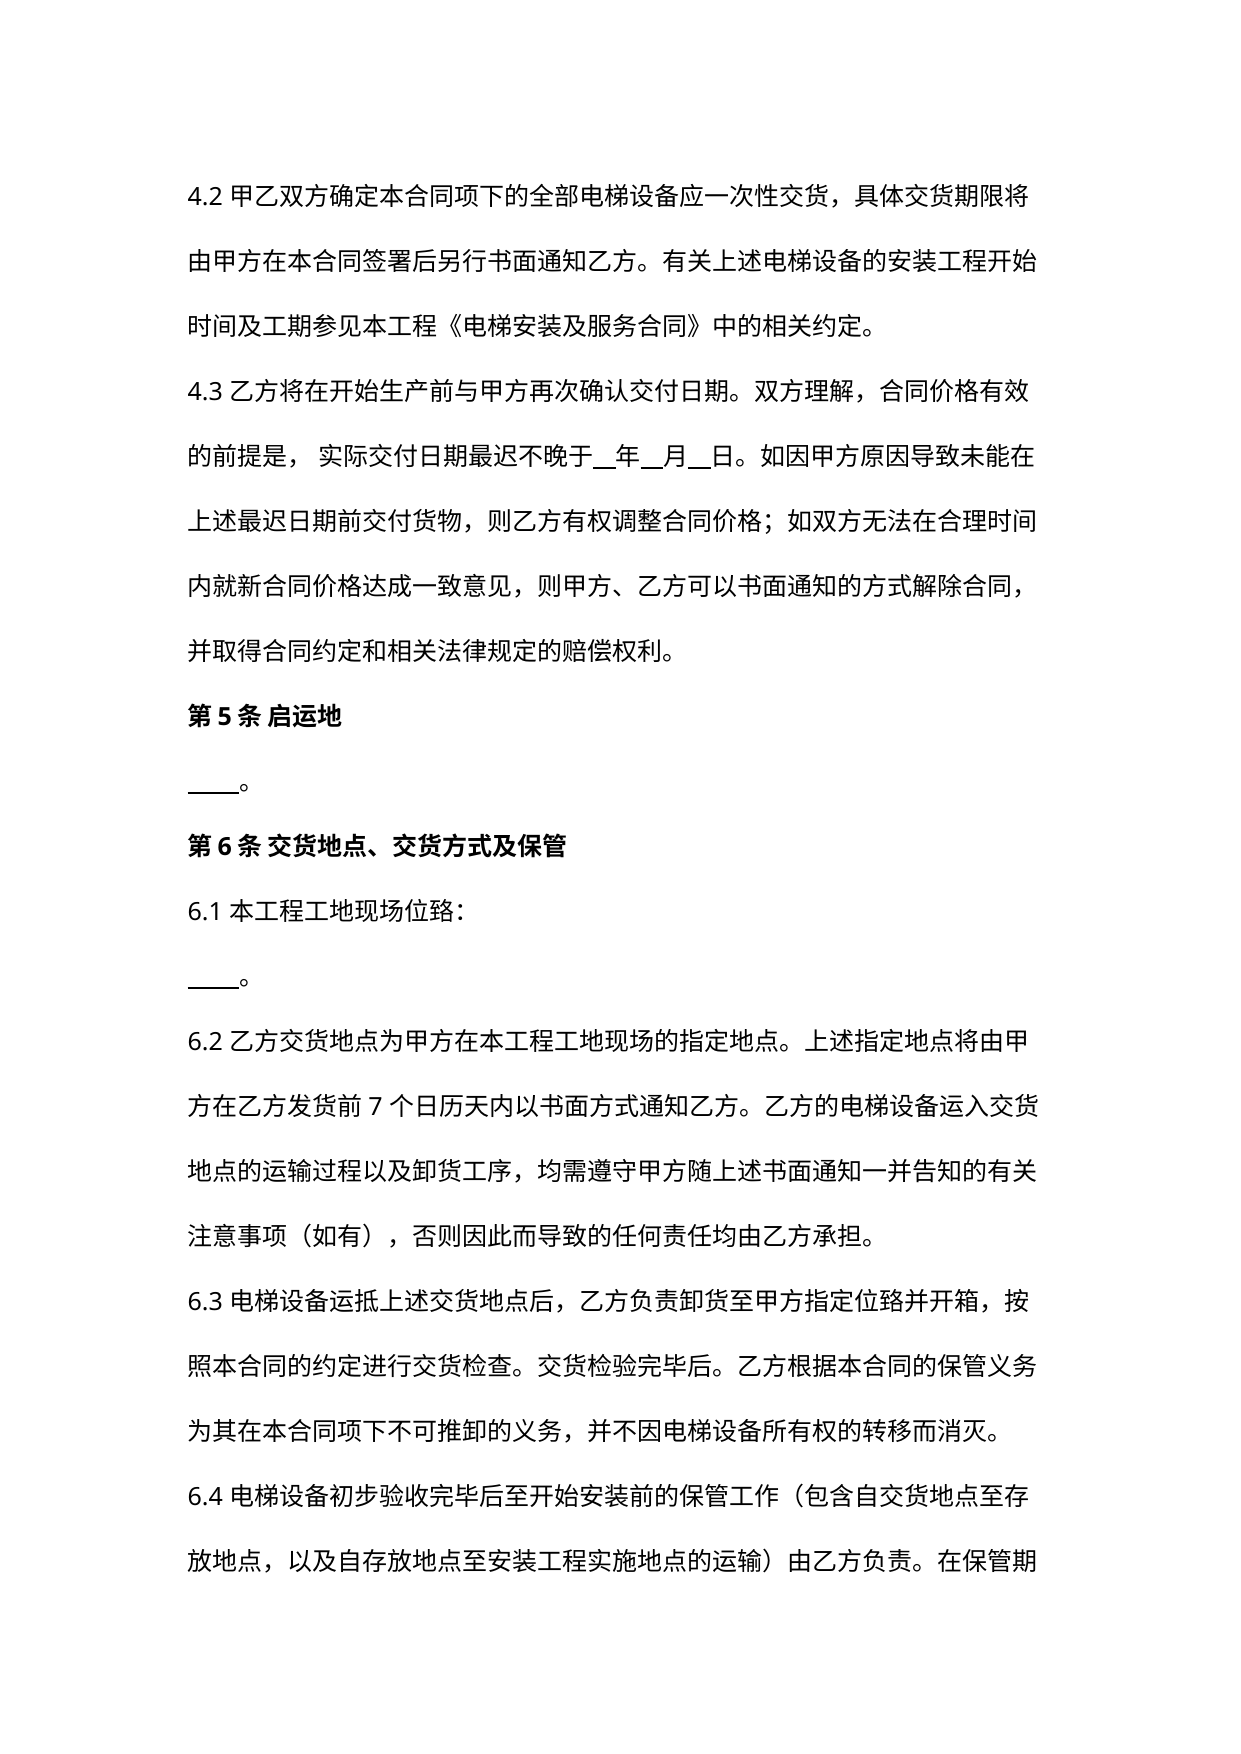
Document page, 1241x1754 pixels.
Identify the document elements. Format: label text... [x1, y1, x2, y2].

text 6.2 乙方交货地点为甲方在本工程工地现场的指定地点。上述指定地点将由甲方在乙方发货前 7 个日历天内以书面方式通知乙方。乙方的电梯设备运入交货地点的运输过程以及卸货工序，均需遵守甲方随上述书面通知一并告知的有关注意事项（如有），否则因此而导致的任何责任均由乙方承担。 [187, 1007, 1053, 1267]
text 4.3 乙方将在开始生产前与甲方再次确认交付日期。双方理解，合同价格有效的前提是， 实际交付日期最迟不晚于 年 月 日。如因甲方原因导致未能在上述最迟日期前交付货物，则乙方有权调整合同价格；如双方无法在合理时间内就新合同价格达成一致意见，则甲方、乙方可以书面通知的方式解除合同，并取得合同约定和相关法律规定的赔偿权利。 [187, 357, 1053, 682]
text 。 [187, 942, 1053, 1007]
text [187, 1462, 1053, 1592]
text 第6条 交货地点、交货方式及保管 [187, 812, 1053, 877]
text 4.2 甲乙双方确定本合同项下的全部电梯设备应一次性交货，具体交货期限将由甲方在本合同签署后另行书面通知乙方。有关上述电梯设备的安装工程开始时间及工期参见本工程《电梯安装及服务合同》中的相关约定。 [187, 162, 1053, 357]
text 6.3 电梯设备运抵上述交货地点后，乙方负责卸货至甲方指定位臵并开箱，按照本合同的约定进行交货检查。交货检验完毕后。乙方根据本合同的保管义务为其在本合同项下不可推卸的义务，并不因电梯设备所有权的转移而消灭。 [187, 1267, 1053, 1462]
subtitle 第5条 启运地 [187, 682, 1053, 747]
text 6.1 本工程工地现场位臵： [187, 877, 1053, 942]
text 。 [187, 747, 1053, 812]
